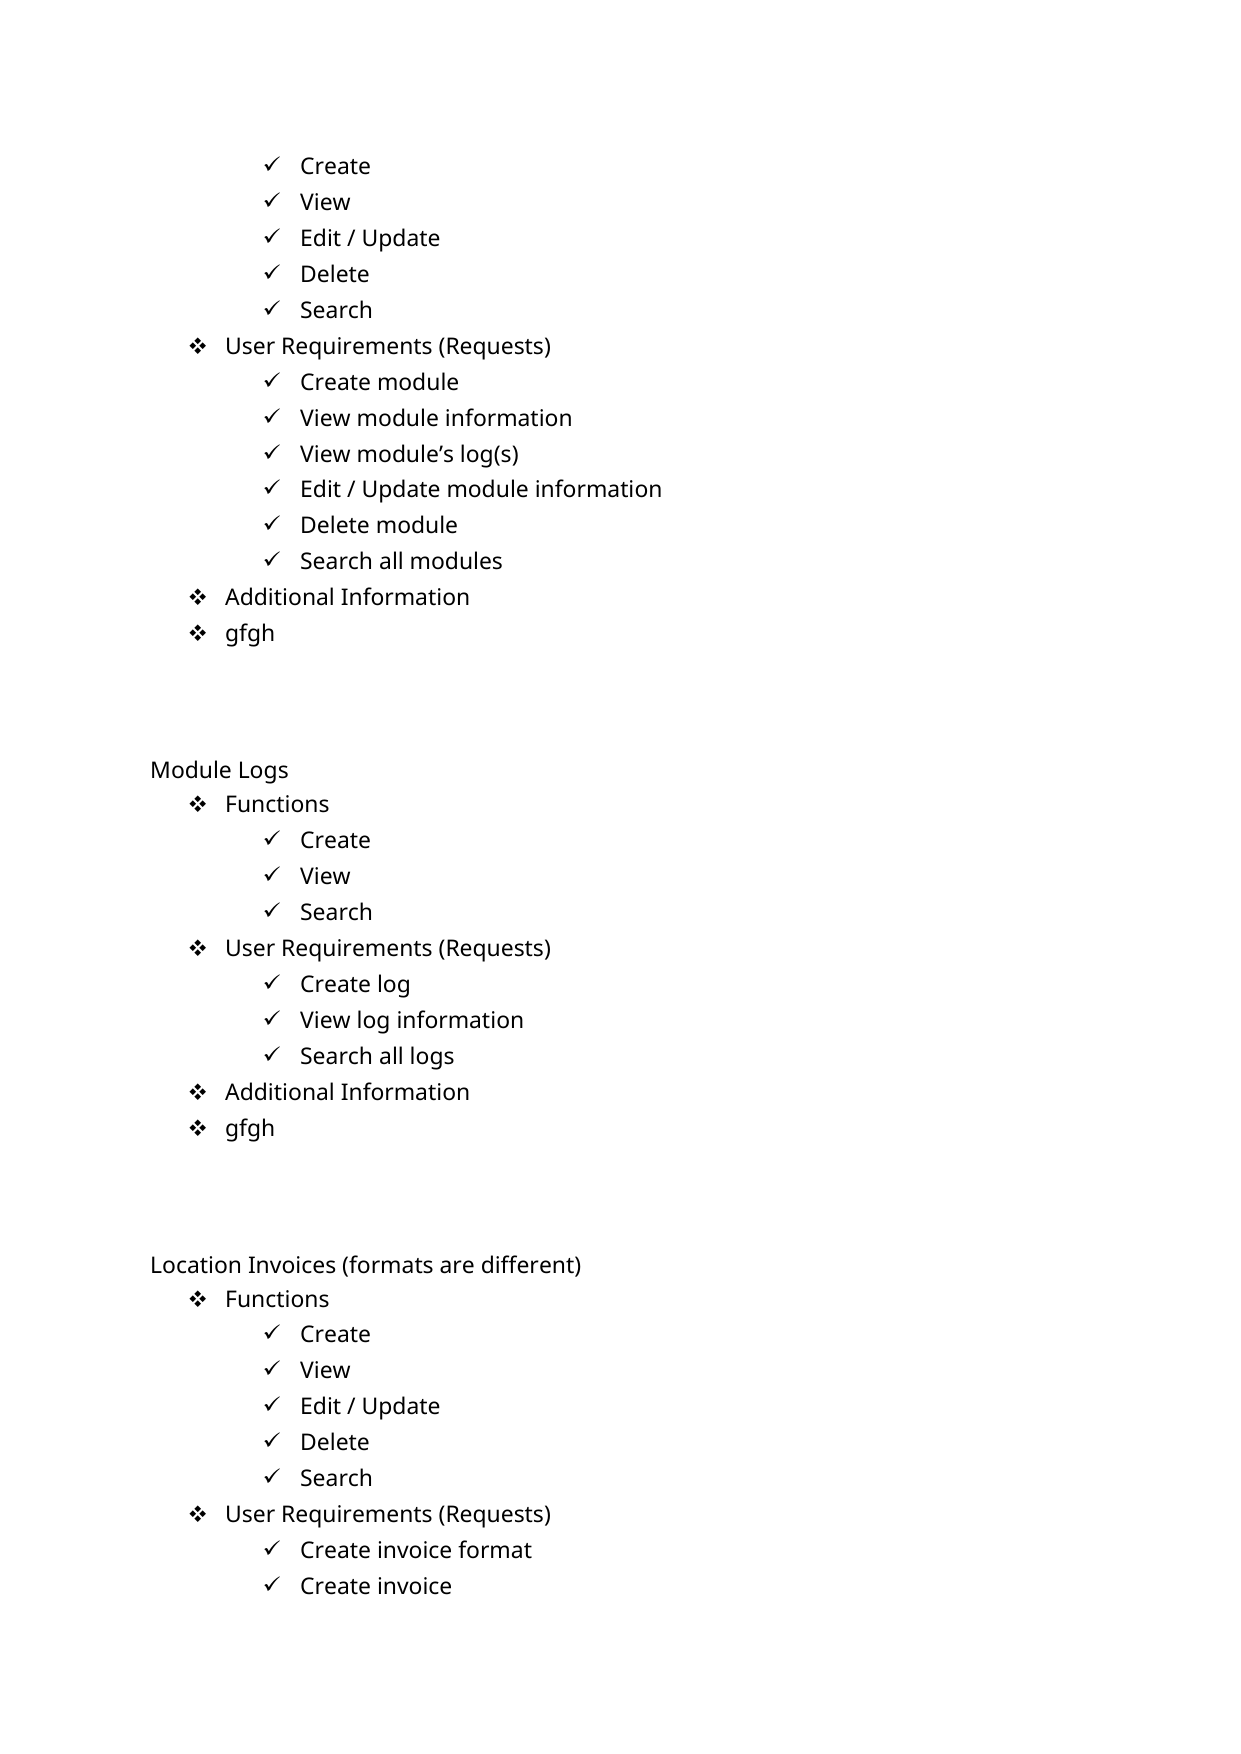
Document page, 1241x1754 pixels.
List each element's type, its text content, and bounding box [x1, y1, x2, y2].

list Additional Information [187, 1076, 1090, 1107]
list Functions [187, 788, 1090, 819]
list Delete [262, 258, 1090, 289]
list Search all modules [262, 545, 1090, 577]
list Create log [262, 968, 1090, 999]
list Additional Information [187, 581, 1090, 612]
list Create invoice format [262, 1534, 1090, 1565]
list Delete [262, 1426, 1090, 1457]
list View module information [262, 402, 1090, 433]
list Edit / Update [262, 222, 1090, 253]
list Create [262, 1318, 1090, 1350]
list Create [262, 150, 1090, 181]
list View module’s log(s) [262, 437, 1090, 469]
list Search [262, 896, 1090, 927]
list Edit / Update [262, 1390, 1090, 1422]
list User Requirements (Requests) [187, 330, 1090, 361]
list View log information [262, 1004, 1090, 1035]
list View [262, 860, 1090, 891]
list Search all logs [262, 1040, 1090, 1071]
list View [262, 186, 1090, 217]
list User Requirements (Requests) [187, 932, 1090, 963]
text Location Invoices (formats are different) [150, 1249, 1090, 1280]
list gfgh [187, 617, 1090, 648]
list gfgh [187, 1112, 1090, 1143]
list Delete module [262, 509, 1090, 541]
list Search [262, 1462, 1090, 1493]
list Create invoice [262, 1570, 1090, 1601]
list Create module [262, 366, 1090, 397]
list View [262, 1354, 1090, 1386]
list Functions [187, 1282, 1090, 1314]
text Module Logs [150, 754, 1090, 786]
list Edit / Update module information [262, 473, 1090, 505]
list User Requirements (Requests) [187, 1498, 1090, 1529]
list Create [262, 824, 1090, 855]
list Search [262, 294, 1090, 325]
